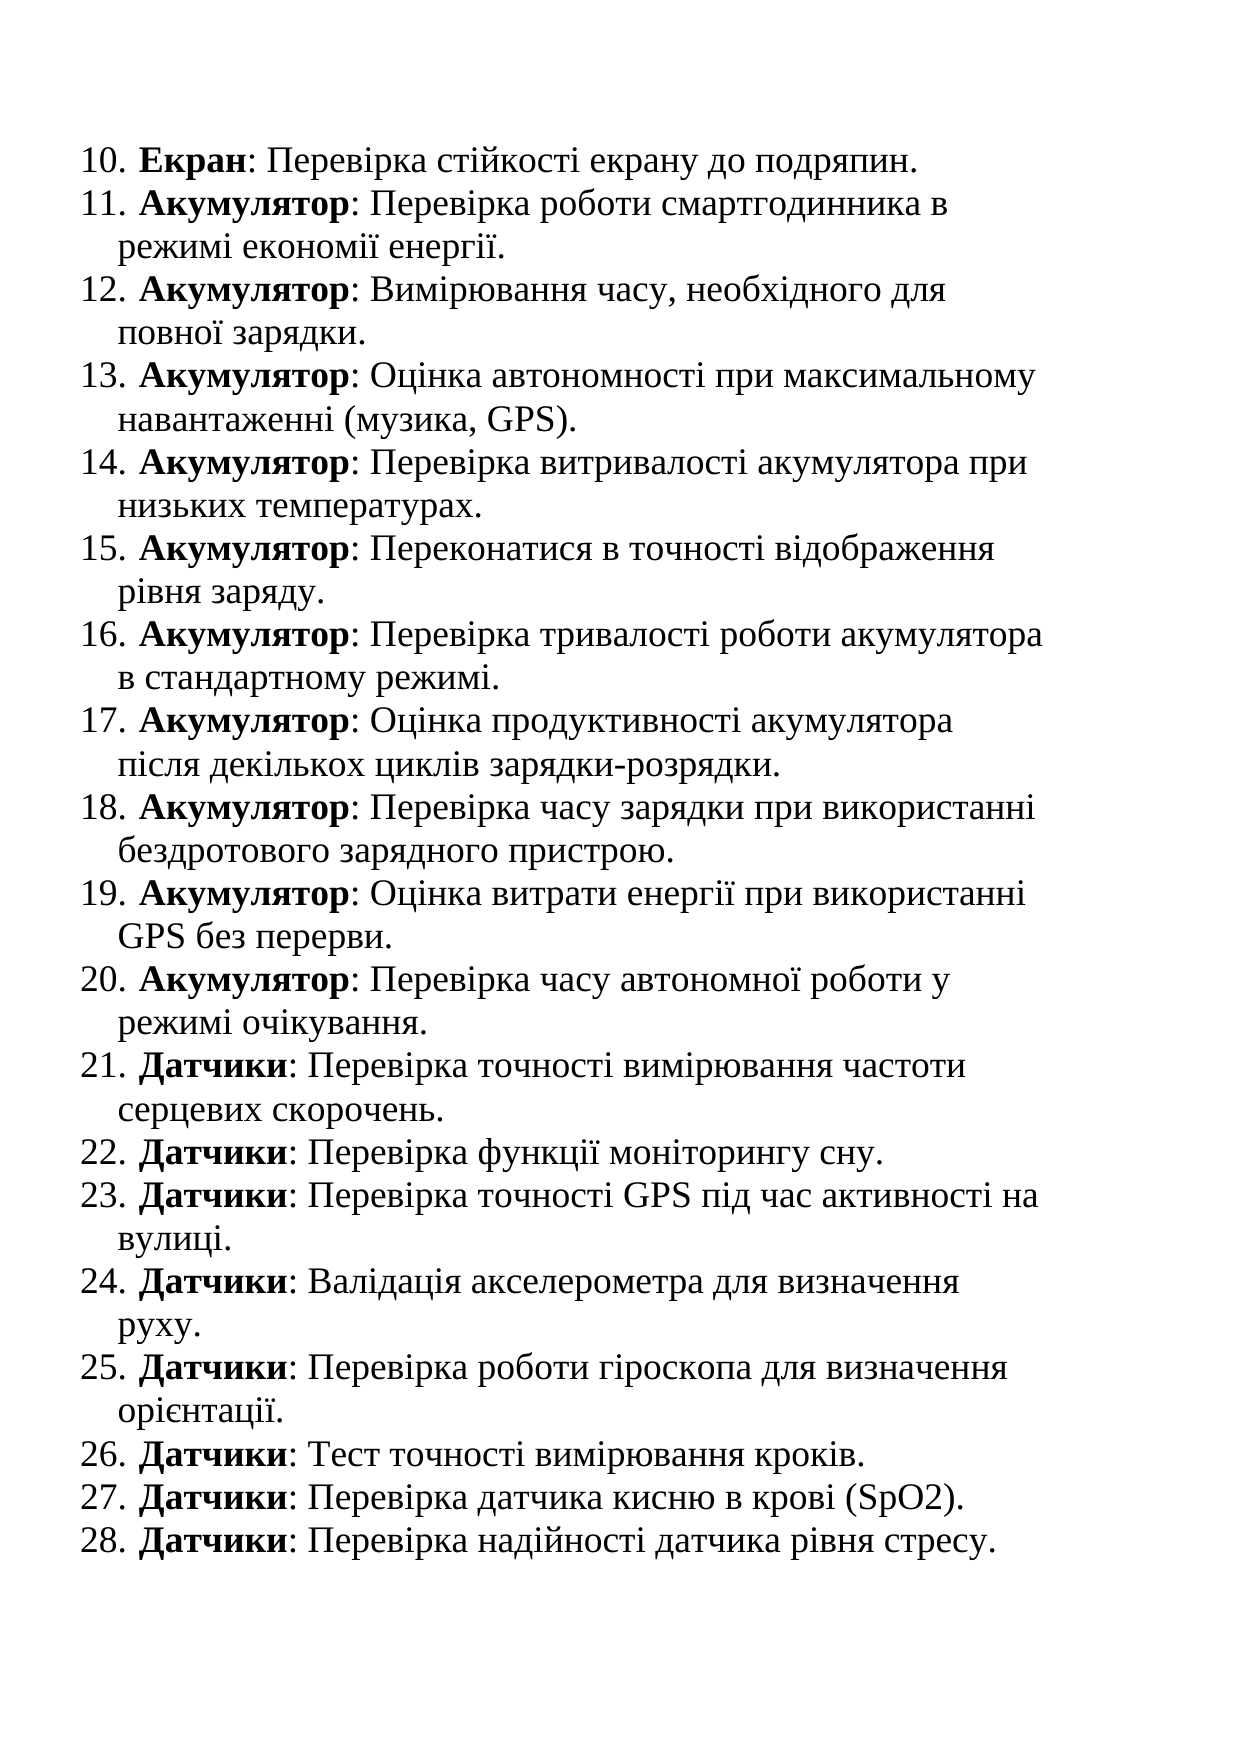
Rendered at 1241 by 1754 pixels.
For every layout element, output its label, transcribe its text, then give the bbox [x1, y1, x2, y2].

list Акумулятор: Перевірка роботи смартгодинника в режимі економії енергії. [80, 180, 1046, 267]
list Датчики: Валідація акселерометра для визначення руху. [80, 1258, 1046, 1345]
list Акумулятор: Вимірювання часу, необхідного для повної зарядки. [80, 267, 1046, 353]
list Датчики: Перевірка функції моніторингу сну. [80, 1129, 1046, 1172]
list Датчики: Перевірка точності GPS під час активності на вулиці. [80, 1172, 1046, 1258]
list Акумулятор: Перевірка тривалості роботи акумулятора в стандартному режимі. [80, 612, 1046, 698]
list Акумулятор: Переконатися в точності відображення рівня заряду. [80, 525, 1046, 612]
list Датчики: Перевірка надійності датчика рівня стресу. [80, 1517, 1046, 1560]
list Акумулятор: Перевірка часу автономної роботи у режимі очікування. [80, 957, 1046, 1043]
list Акумулятор: Оцінка автономності при максимальному навантаженні (музика, GPS). [80, 353, 1046, 439]
list Датчики: Перевірка роботи гіроскопа для визначення орієнтації. [80, 1345, 1046, 1431]
list Датчики: Тест точності вимірювання кроків. [80, 1431, 1046, 1474]
list Екран: Перевірка стійкості екрану до подряпин. [80, 137, 1046, 180]
list Акумулятор: Перевірка витривалості акумулятора при низьких температурах. [80, 439, 1046, 525]
list Датчики: Перевірка датчика кисню в крові (SpO2). [80, 1474, 1046, 1517]
list Акумулятор: Оцінка продуктивності акумулятора після декількох циклів зарядки-розрядки. [80, 698, 1046, 784]
list Датчики: Перевірка точності вимірювання частоти серцевих скорочень. [80, 1043, 1046, 1129]
list Акумулятор: Оцінка витрати енергії при використанні GPS без перерви. [80, 870, 1046, 957]
list Акумулятор: Перевірка часу зарядки при використанні бездротового зарядного пристрою. [80, 784, 1046, 870]
